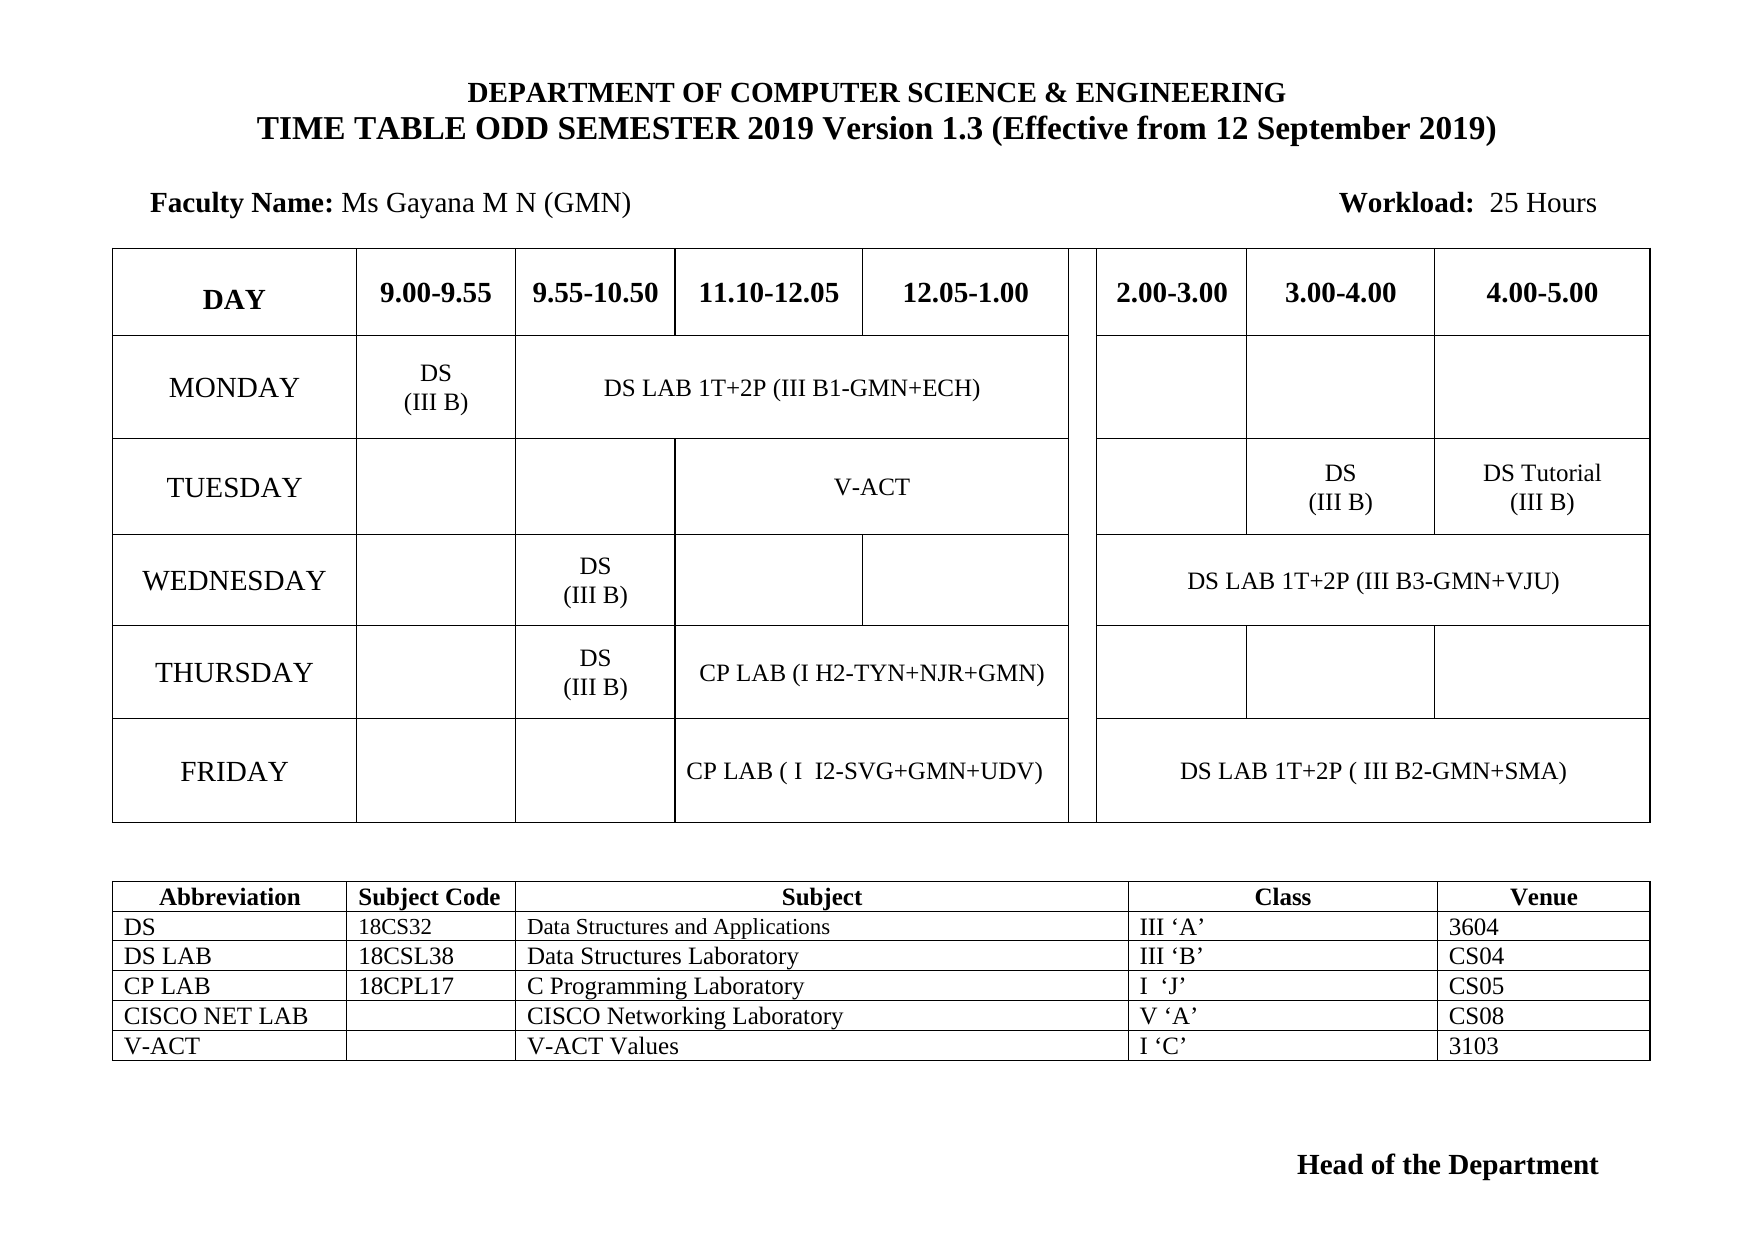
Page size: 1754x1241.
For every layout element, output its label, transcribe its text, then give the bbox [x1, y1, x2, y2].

table_cell DS LAB 1T+2P (III B1-GMN+ECH) [516, 336, 1068, 438]
table_cell CP LAB [113, 971, 346, 1000]
table_cell [347, 1001, 515, 1030]
table_cell FRIDAY [113, 719, 356, 822]
table_cell DS (III B) [357, 336, 515, 438]
table_cell I ‘C’ [1129, 1031, 1437, 1059]
table_cell DS (III B) [516, 626, 674, 718]
table_cell [863, 535, 1068, 625]
text DEPARTMENT OF COMPUTER SCIENCE & ENGINEERING [150, 75, 1604, 108]
table_cell DS LAB 1T+2P ( III B2-GMN+SMA) [1097, 719, 1649, 822]
table_cell [357, 535, 515, 625]
table_cell [1435, 336, 1649, 438]
table_cell 3604 [1438, 912, 1649, 940]
table_cell 18CSL38 [347, 941, 515, 970]
table_cell [357, 719, 515, 822]
table_cell [1097, 336, 1246, 438]
table_cell DS (III B) [1247, 439, 1434, 534]
table_cell DS Tutorial (III B) [1435, 439, 1649, 534]
table_cell [1247, 626, 1434, 718]
table_header Abbreviation [113, 882, 346, 911]
table_cell [347, 1031, 515, 1059]
text Faculty Name: Ms Gayana M N (GMN) Workload: 25 Hours [150, 185, 1604, 219]
table_cell CISCO Networking Laboratory [516, 1001, 1128, 1030]
table_cell Data Structures and Applications [516, 912, 1128, 940]
table_header 4.00-5.00 [1435, 249, 1649, 335]
text Head of the Department [1200, 1147, 1604, 1180]
table_header Class [1129, 882, 1437, 911]
table_cell [357, 626, 515, 718]
table_cell DS LAB 1T+2P (III B3-GMN+VJU) [1097, 535, 1649, 625]
table_cell C Programming Laboratory [516, 971, 1128, 1000]
table_cell III ‘B’ [1129, 941, 1437, 970]
table_header 11.10-12.05 [676, 249, 862, 335]
table_cell DS (III B) [516, 535, 674, 625]
table_header DAY [113, 249, 356, 335]
table_cell I ‘J’ [1129, 971, 1437, 1000]
table_header 12.05-1.00 [863, 249, 1068, 335]
text TIME TABLE ODD SEMESTER 2019 Version 1.3 (Effective from 12 September 2019) [150, 108, 1604, 147]
table_cell V-ACT [676, 439, 1068, 534]
table_header Venue [1438, 882, 1649, 911]
table_cell [1247, 336, 1434, 438]
table_cell CS08 [1438, 1001, 1649, 1030]
table_cell V-ACT [113, 1031, 346, 1059]
table_cell 18CPL17 [347, 971, 515, 1000]
table_header 9.55-10.50 [516, 249, 674, 335]
table_cell CP LAB (I H2-TYN+NJR+GMN) [676, 626, 1068, 718]
table_header Subject [516, 882, 1128, 911]
table_cell [1097, 626, 1246, 718]
table_cell CS05 [1438, 971, 1649, 1000]
table_cell TUESDAY [113, 439, 356, 534]
table_cell CP LAB ( I I2-SVG+GMN+UDV) [676, 719, 1068, 822]
table_header Subject Code [347, 882, 515, 911]
table_cell III ‘A’ [1129, 912, 1437, 940]
table_cell [516, 439, 674, 534]
table_cell [1097, 439, 1246, 534]
table_cell [516, 719, 674, 822]
table_cell DS LAB [113, 941, 346, 970]
table_cell V-ACT Values [516, 1031, 1128, 1059]
table_cell MONDAY [113, 336, 356, 438]
table_header 2.00-3.00 [1097, 249, 1246, 335]
table_cell WEDNESDAY [113, 535, 356, 625]
table_cell 3103 [1438, 1031, 1649, 1059]
table_cell [676, 535, 862, 625]
table_cell CS04 [1438, 941, 1649, 970]
table_cell Data Structures Laboratory [516, 941, 1128, 970]
table_cell 18CS32 [347, 912, 515, 940]
table_cell [357, 439, 515, 534]
table_cell THURSDAY [113, 626, 356, 718]
table_header 9.00-9.55 [357, 249, 515, 335]
table_cell V ‘A’ [1129, 1001, 1437, 1030]
table_cell DS [113, 912, 346, 940]
table_cell CISCO NET LAB [113, 1001, 346, 1030]
table_header 3.00-4.00 [1247, 249, 1434, 335]
table_header [1069, 249, 1096, 822]
table_cell [1435, 626, 1649, 718]
